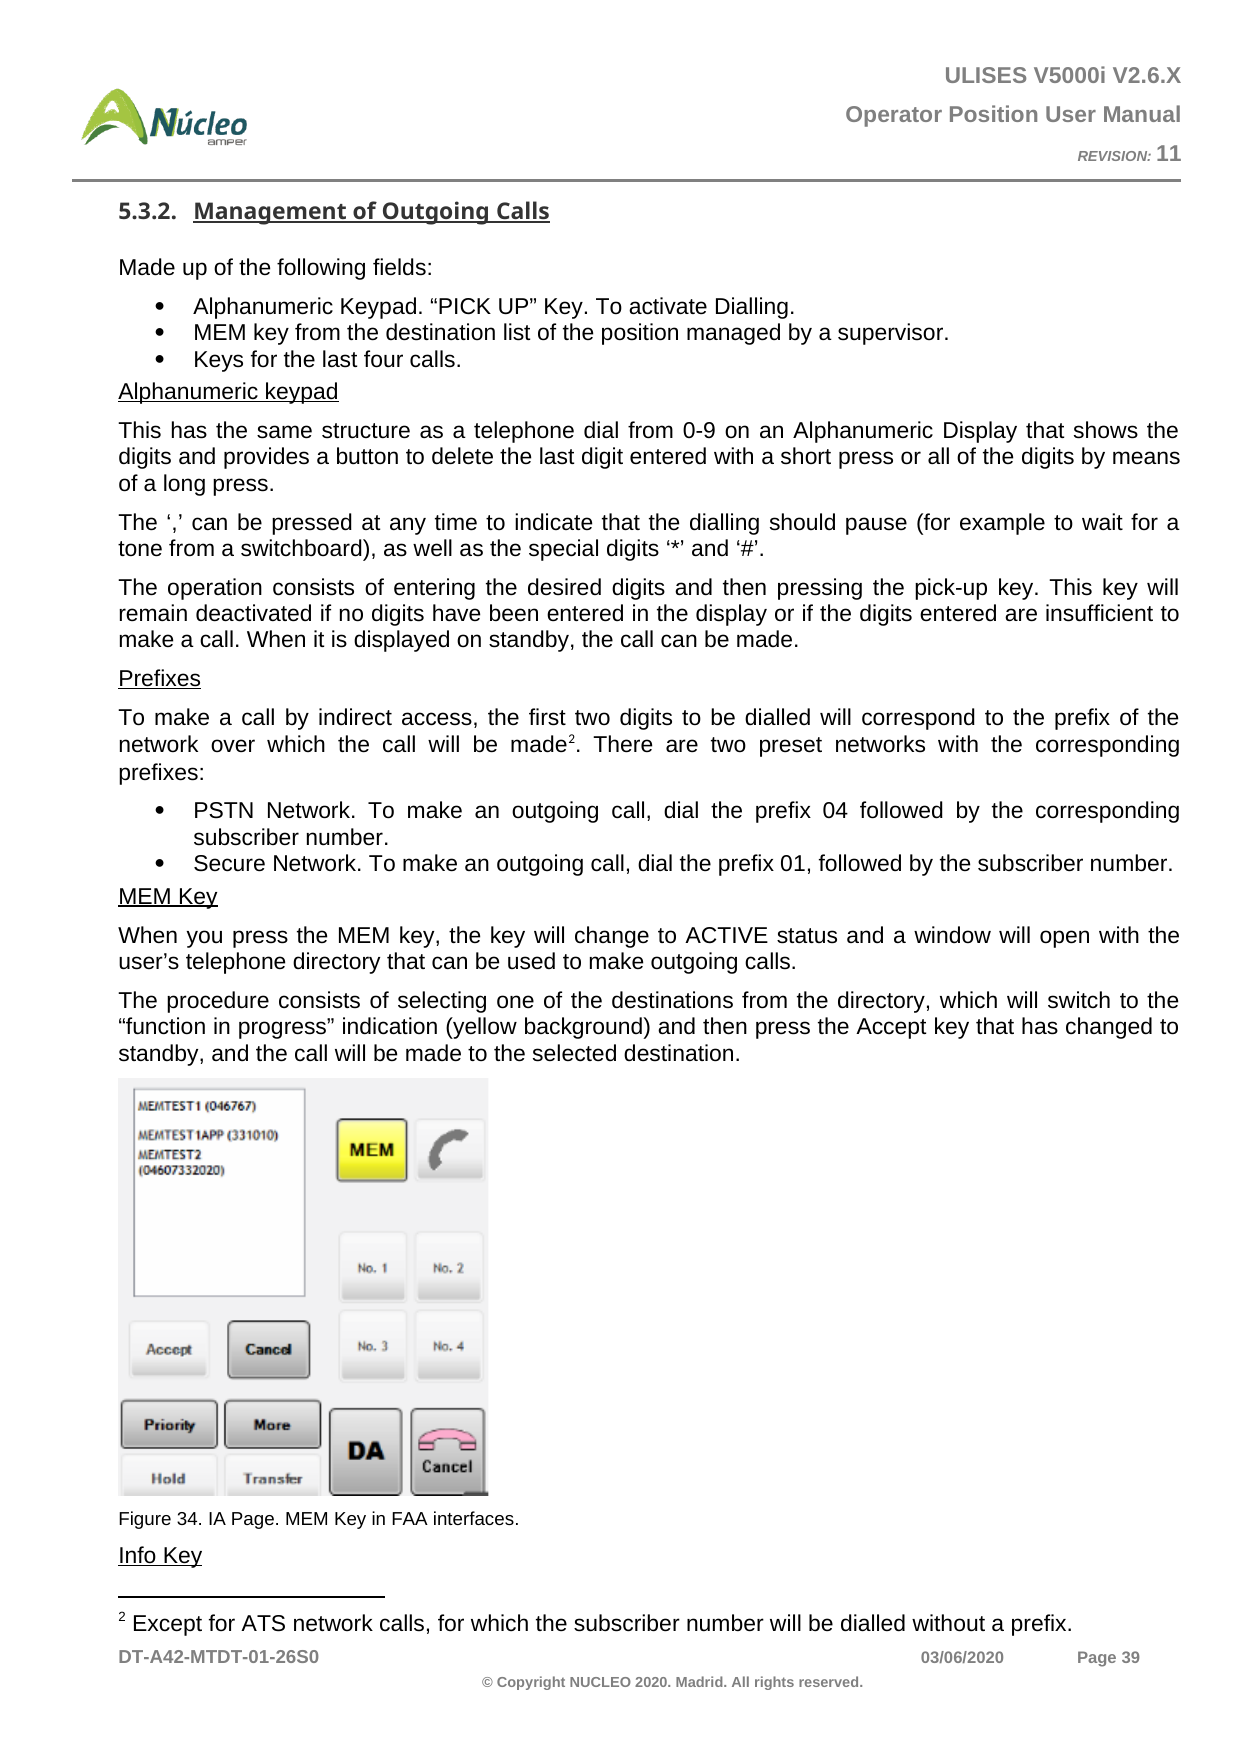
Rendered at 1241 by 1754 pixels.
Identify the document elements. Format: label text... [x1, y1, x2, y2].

text When you press the MEM key, the key will change to ACTIVE status and a window will open with the user’s telephone directory that can be used to make outgoing calls. [118, 922, 1181, 974]
text Prefixes [118, 665, 1181, 692]
list PSTN Network. To make an outgoing call, dial the prefix 04 followed by the corresponding subscriber number. [156, 797, 1181, 850]
text To make a call by indirect access, the first two digits to be dialled will correspond to the prefix of the network over which the call will be made. There are two preset networks with the corresponding prefixes: [118, 704, 1181, 785]
text The ‘,’ can be pressed at any time to indicate that the dialling should pause (for example to wait for a tone from a switchboard), as well as the special digits ‘*’ and ‘#’. [118, 508, 1181, 561]
text Info Key [118, 1542, 1181, 1568]
text This has the same structure as a telephone dial from 0-9 on an Alphanumeric Display that shows the digits and provides a button to delete the last digit entered with a short press or all of the digits by means of a long press. [118, 417, 1181, 496]
text MEM Key [118, 883, 1181, 909]
text The procedure consists of selecting one of the destinations from the directory, which will switch to the “function in progress” indication (yellow background) and then press the Accept key that has changed to standby, and the call will be made to the selected destination. [118, 987, 1181, 1066]
picture [73, 77, 251, 151]
text The operation consists of entering the desired digits and then pressing the pick-up key. This key will remain deactivated if no digits have been entered in the display or if the digits entered are insufficient to make a call. When it is displayed on standby, the call can be made. [118, 574, 1181, 653]
list Secure Network. To make an outgoing call, dial the prefix 01, followed by the subscriber number. [156, 850, 1181, 876]
list Alphanumeric Keypad. “PICK UP” Key. To activate Dialling. [156, 293, 1181, 319]
text Made up of the following fields: [118, 254, 1181, 280]
list Keys for the last four calls. [156, 346, 1181, 372]
text Alphanumeric keypad [118, 378, 1181, 404]
list MEM key from the destination list of the position managed by a supervisor. [156, 319, 1181, 346]
subtitle Management of Outgoing Calls [118, 194, 1181, 226]
picture [118, 1078, 489, 1496]
